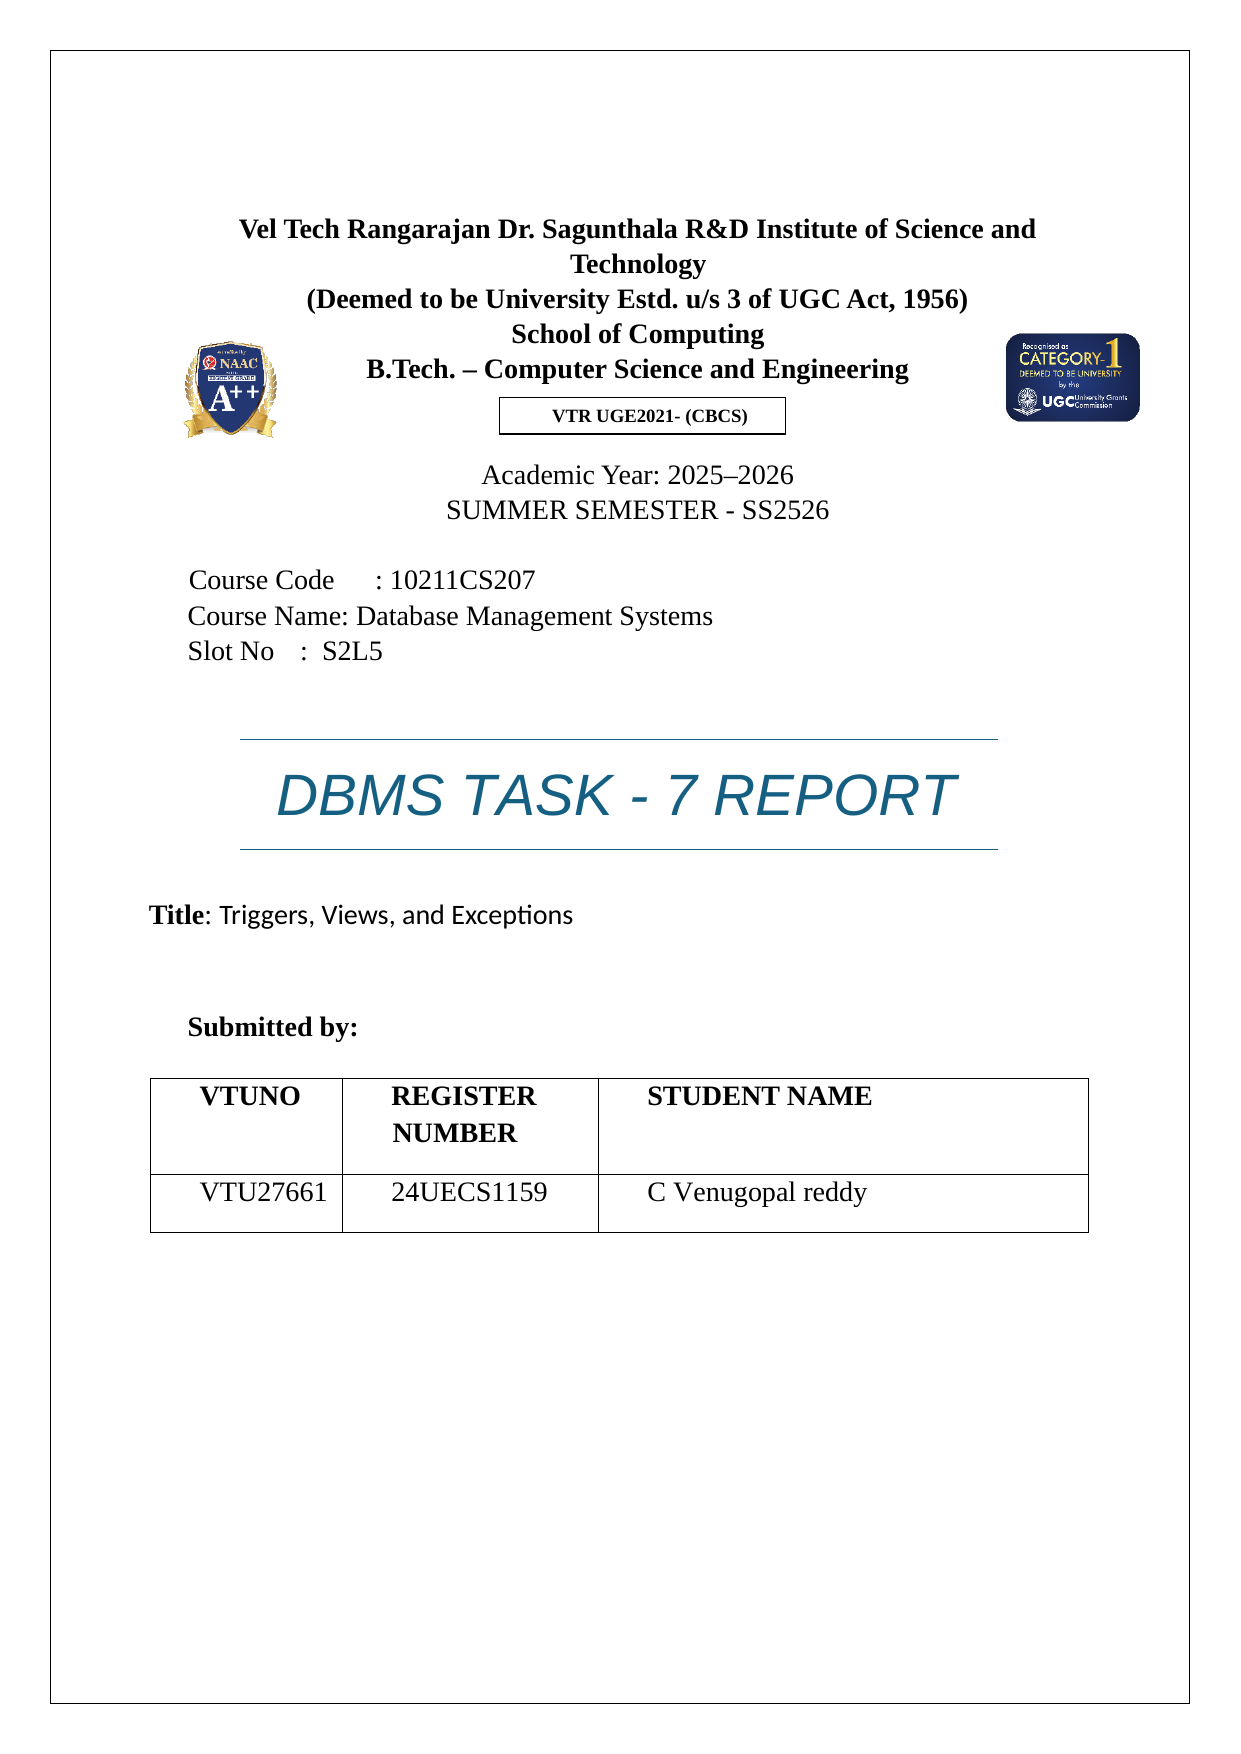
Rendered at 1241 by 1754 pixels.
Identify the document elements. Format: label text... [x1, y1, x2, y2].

text Submitted by: [187, 1010, 1088, 1075]
text DBMS TASK - 7 REPORT [240, 740, 998, 849]
table_cell VTU27661 [151, 1175, 342, 1232]
text Slot No : S2L5 [187, 634, 1088, 699]
table_header STUDENT NAME [599, 1079, 1088, 1174]
table_header VTUNO [151, 1079, 342, 1174]
text School of Computing [187, 317, 1088, 349]
picture [1002, 331, 1142, 424]
text Vel Tech Rangarajan Dr. Sagunthala R&D Institute of Science and Technology [187, 212, 1088, 279]
table_cell C Venugopal reddy [599, 1175, 1088, 1232]
text Course Name: Database Management Systems [187, 598, 1088, 631]
text Course Code : 10211CS207 [187, 528, 1088, 596]
text (Deemed to be University Estd. u/s 3 of UGC Act, 1956) [187, 282, 1088, 314]
table_cell 24UECS1159 [343, 1175, 598, 1232]
text Academic Year: 2025–2026 [187, 458, 1088, 490]
picture [174, 339, 286, 440]
subtitle Title: Triggers, Views, and Exceptions [148, 897, 1088, 932]
text B.Tech. – Computer Science and Engineering [286, 352, 1002, 385]
table_header REGISTER NUMBER [343, 1079, 598, 1174]
text SUMMER SEMESTER - SS2526 [187, 493, 1088, 526]
